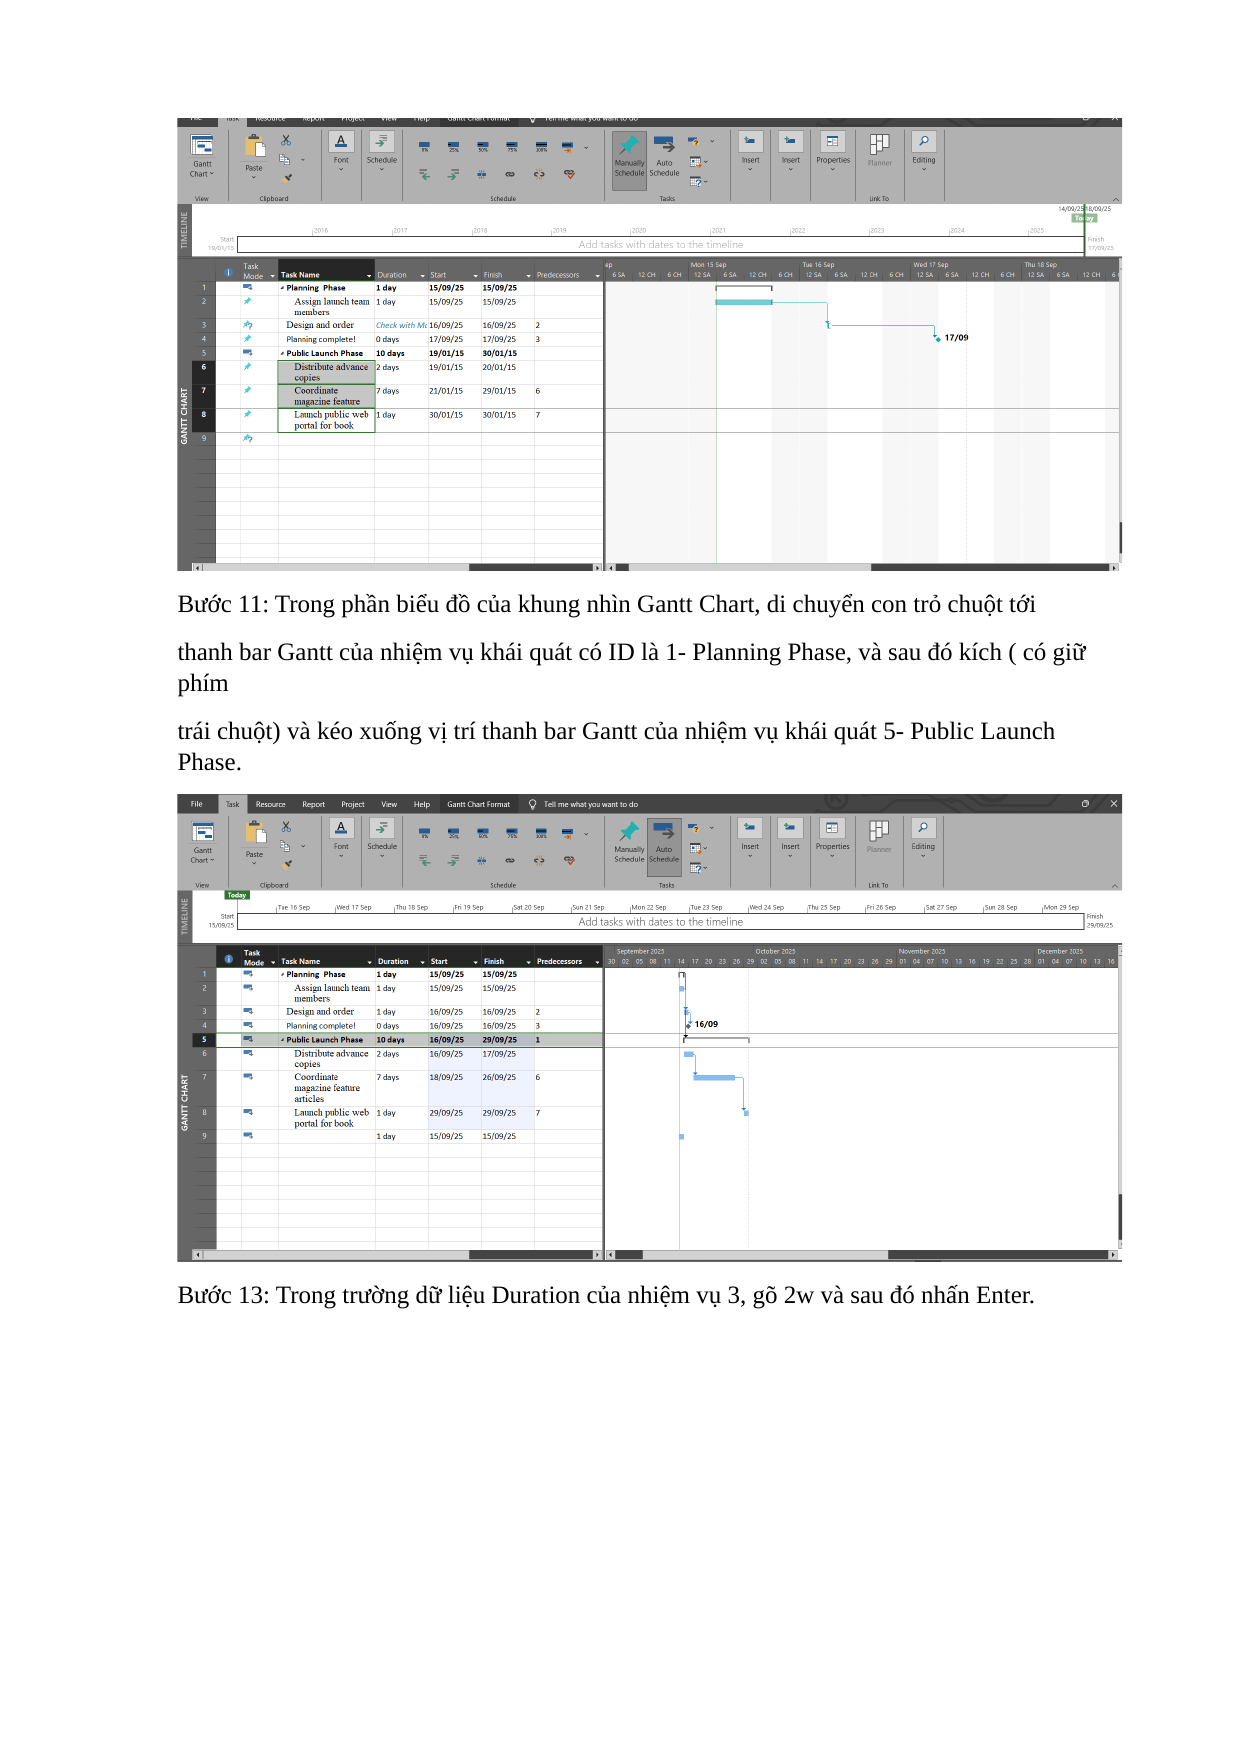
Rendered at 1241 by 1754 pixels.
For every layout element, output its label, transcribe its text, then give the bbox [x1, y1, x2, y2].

text Bước 13: Trong trường dữ liệu Duration của nhiệm vụ 3, gõ 2w và sau đó nhấn Enter. [177, 1280, 1122, 1309]
picture [177, 794, 1123, 1262]
text thanh bar Gantt của nhiệm vụ khái quát có ID là 1- Planning Phase, và sau đó kích ( có giữ phím [177, 637, 1122, 697]
picture [177, 118, 1123, 571]
text Bước 11: Trong phần biểu đồ của khung nhìn Gantt Chart, di chuyển con trỏ chuột tới [177, 589, 1122, 618]
text trái chuột) và kéo xuống vị trí thanh bar Gantt của nhiệm vụ khái quát 5- Public Launch Phase. [177, 716, 1122, 776]
